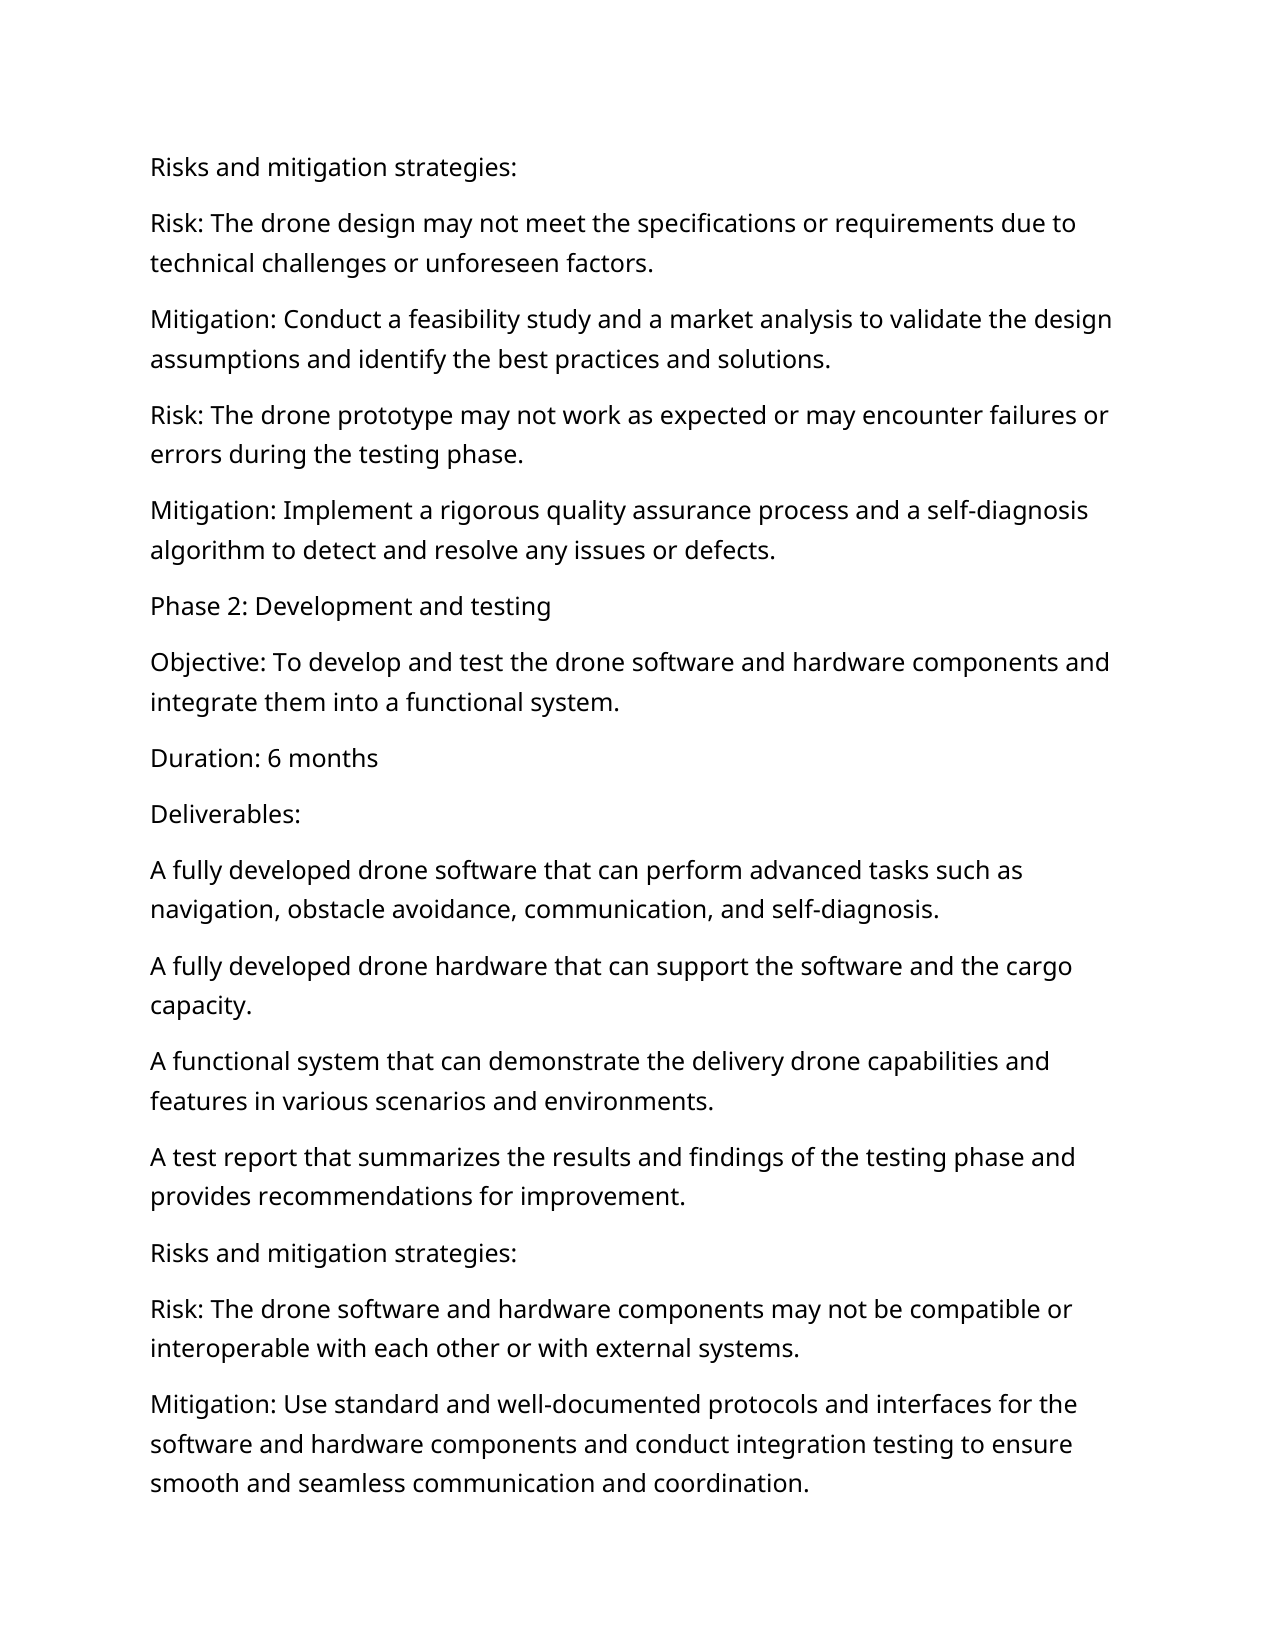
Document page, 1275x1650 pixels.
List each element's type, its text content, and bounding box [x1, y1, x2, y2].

text Objective: To develop and test the drone software and hardware components and integrate them into a functional system. [150, 645, 1125, 718]
text A fully developed drone hardware that can support the software and the cargo capacity. [150, 948, 1125, 1022]
text A functional system that can demonstrate the delivery drone capabilities and features in various scenarios and environments. [150, 1044, 1125, 1117]
text Mitigation: Conduct a feasibility study and a market analysis to validate the design assumptions and identify the best practices and solutions. [150, 302, 1125, 375]
text Mitigation: Use standard and well-documented protocols and interfaces for the software and hardware components and conduct integration testing to ensure smooth and seamless communication and coordination. [150, 1387, 1125, 1500]
text A fully developed drone software that can perform advanced tasks such as navigation, obstacle avoidance, communication, and self-diagnosis. [150, 853, 1125, 926]
text Mitigation: Implement a rigorous quality assurance process and a self-diagnosis algorithm to detect and resolve any issues or defects. [150, 493, 1125, 567]
text Phase 2: Development and testing [150, 589, 1125, 623]
text Risk: The drone software and hardware components may not be compatible or interoperable with each other or with external systems. [150, 1291, 1125, 1365]
text Deliverables: [150, 797, 1125, 831]
text Risks and mitigation strategies: [150, 150, 1125, 184]
text Risk: The drone prototype may not work as expected or may encounter failures or errors during the testing phase. [150, 397, 1125, 471]
text Duration: 6 months [150, 740, 1125, 774]
text Risk: The drone design may not meet the specifications or requirements due to technical challenges or unforeseen factors. [150, 206, 1125, 280]
text A test report that summarizes the results and findings of the testing phase and provides recommendations for improvement. [150, 1139, 1125, 1213]
text Risks and mitigation strategies: [150, 1235, 1125, 1269]
